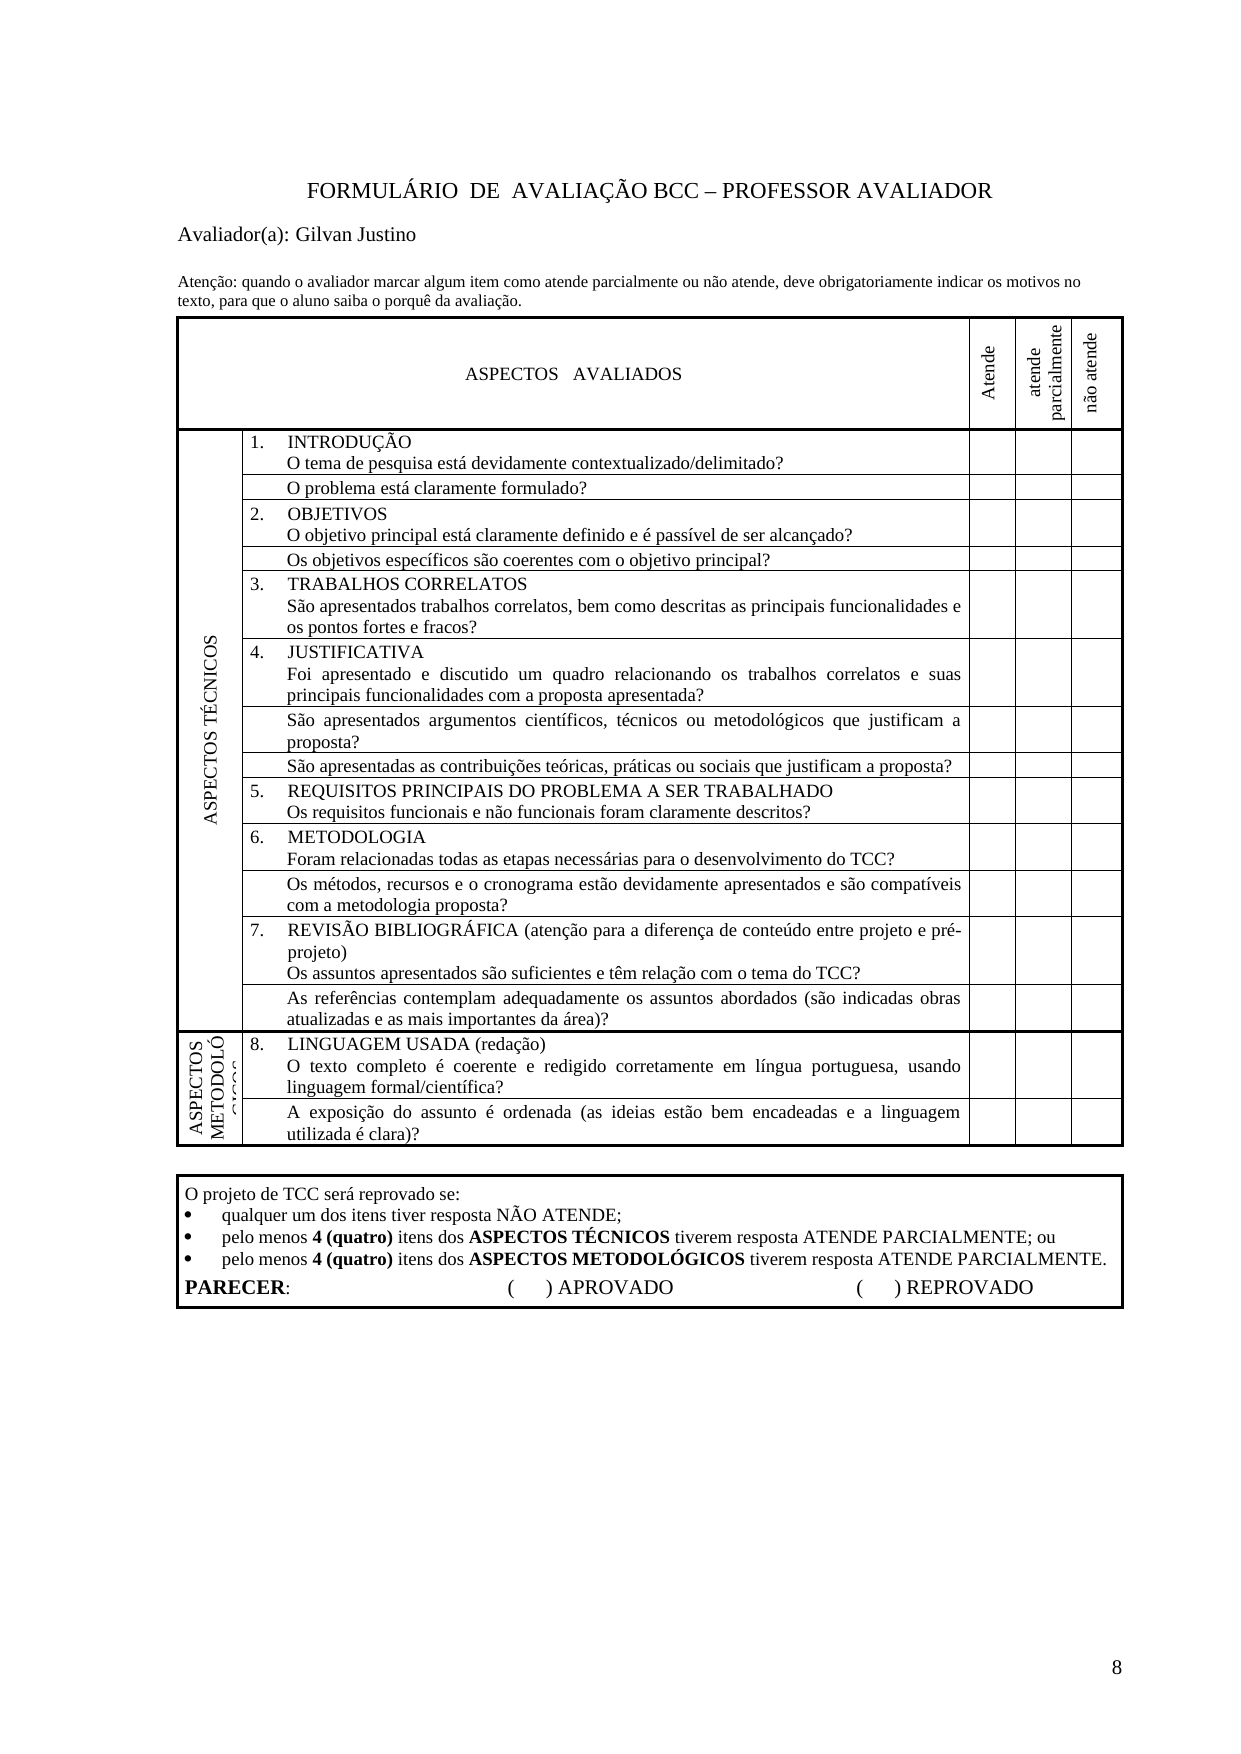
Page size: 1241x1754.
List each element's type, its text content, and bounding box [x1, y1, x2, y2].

table_cell [970, 1033, 1015, 1098]
table_header ASPECTOS AVALIADOS [179, 319, 969, 427]
table_cell [1072, 547, 1121, 570]
table_cell [970, 547, 1015, 570]
table_cell [970, 500, 1015, 546]
text Atenção: quando o avaliador marcar algum item como atende parcialmente ou não atende, deve obrigatoriamente indicar os motivos no texto, para que o aluno saiba o porquê da avaliação. [177, 271, 1122, 310]
table_cell [970, 753, 1015, 777]
table_cell [970, 917, 1015, 984]
table_cell [1072, 778, 1121, 823]
table_cell [1016, 639, 1071, 706]
table_cell [1016, 1099, 1071, 1144]
text FORMULÁRIO DE avaliação BCC – PROFESSOR AVALIADOR [177, 177, 1122, 203]
table_cell [970, 1099, 1015, 1144]
table_cell [1016, 475, 1071, 499]
table_cell TRABALHOS CORRELATOS São apresentados trabalhos correlatos, bem como descritas as principais funcionalidades e os pontos fortes e fracos? [243, 571, 969, 638]
table_cell [1072, 571, 1121, 638]
table_cell REQUISITOS PRINCIPAIS DO PROBLEMA A SER TRABALHADO Os requisitos funcionais e não funcionais foram claramente descritos? [243, 778, 969, 823]
table_cell [1016, 917, 1071, 984]
table_cell São apresentadas as contribuições teóricas, práticas ou sociais que justificam a proposta? [243, 753, 969, 777]
table_cell São apresentados argumentos científicos, técnicos ou metodológicos que justificam a proposta? [243, 707, 969, 752]
table_cell [1072, 500, 1121, 546]
table_cell [970, 431, 1015, 474]
table_cell [1016, 871, 1071, 916]
table_cell [970, 707, 1015, 752]
table_cell REVISÃO BIBLIOGRÁFICA (atenção para a diferença de conteúdo entre projeto e pré-projeto) Os assuntos apresentados são suficientes e têm relação com o tema do TCC? [243, 917, 969, 984]
table_cell [1016, 571, 1071, 638]
table_header atende parcialmente [1016, 319, 1071, 427]
table_cell JUSTIFICATIVA Foi apresentado e discutido um quadro relacionando os trabalhos correlatos e suas principais funcionalidades com a proposta apresentada? [243, 639, 969, 706]
table_cell [1016, 753, 1071, 777]
table_cell [1072, 639, 1121, 706]
table_cell [1016, 1033, 1071, 1098]
table_cell [1072, 1099, 1121, 1144]
text Avaliador(a): Gilvan Justino [177, 222, 1122, 246]
table_cell [1016, 985, 1071, 1030]
table_cell [1072, 985, 1121, 1030]
table_cell ASPECTOS METODOLÓGICOS [179, 1033, 242, 1144]
table_cell [1016, 778, 1071, 823]
table_cell Os objetivos específicos são coerentes com o objetivo principal? [243, 547, 969, 570]
table_cell [970, 778, 1015, 823]
table_cell [1072, 917, 1121, 984]
table_cell LINGUAGEM USADA (redação) O texto completo é coerente e redigido corretamente em língua portuguesa, usando linguagem formal/científica? [243, 1033, 969, 1098]
table_header Atende [970, 319, 1015, 427]
table_cell [1016, 500, 1071, 546]
table_cell ( ) APROVADO [413, 1269, 767, 1306]
table_cell A exposição do assunto é ordenada (as ideias estão bem encadeadas e a linguagem utilizada é clara)? [243, 1099, 969, 1144]
table_cell [1072, 1033, 1121, 1098]
table_cell OBJETIVOS O objetivo principal está claramente definido e é passível de ser alcançado? [243, 500, 969, 546]
table_cell INTRODUÇÃO O tema de pesquisa está devidamente contextualizado/delimitado? [243, 431, 969, 474]
table_cell Os métodos, recursos e o cronograma estão devidamente apresentados e são compatíveis com a metodologia proposta? [243, 871, 969, 916]
table_cell METODOLOGIA Foram relacionadas todas as etapas necessárias para o desenvolvimento do TCC? [243, 824, 969, 869]
table_cell ASPECTOS TÉCNICOS [179, 431, 242, 1030]
table_cell [1072, 431, 1121, 474]
table_cell [970, 639, 1015, 706]
table_cell [1072, 475, 1121, 499]
table_cell [1016, 707, 1071, 752]
table_header não atende [1072, 319, 1121, 427]
table_cell O problema está claramente formulado? [243, 475, 969, 499]
table_cell [970, 985, 1015, 1030]
table_cell [1072, 753, 1121, 777]
table_cell [970, 571, 1015, 638]
table_header O projeto de TCC será reprovado se: qualquer um dos itens tiver resposta NÃO ATENDE; pelo menos 4 (quatro) itens dos ASPECTOS TÉCNICOS tiverem resposta ATENDE PARCIALMENTE; ou pelo menos 4 (quatro) itens dos ASPECTOS METODOLÓGICOS tiverem resposta ATENDE PARCIALMENTE. [179, 1177, 1121, 1269]
table_cell [970, 871, 1015, 916]
table_cell [1072, 871, 1121, 916]
table_cell PARECER: [179, 1269, 413, 1306]
table_cell [970, 824, 1015, 869]
table_cell [1016, 431, 1071, 474]
table_cell As referências contemplam adequadamente os assuntos abordados (são indicadas obras atualizadas e as mais importantes da área)? [243, 985, 969, 1030]
table_cell [1072, 707, 1121, 752]
table_cell [1072, 824, 1121, 869]
table_cell [1016, 547, 1071, 570]
table_cell [1016, 824, 1071, 869]
table_cell ( ) REPROVADO [768, 1269, 1121, 1306]
table_cell [970, 475, 1015, 499]
